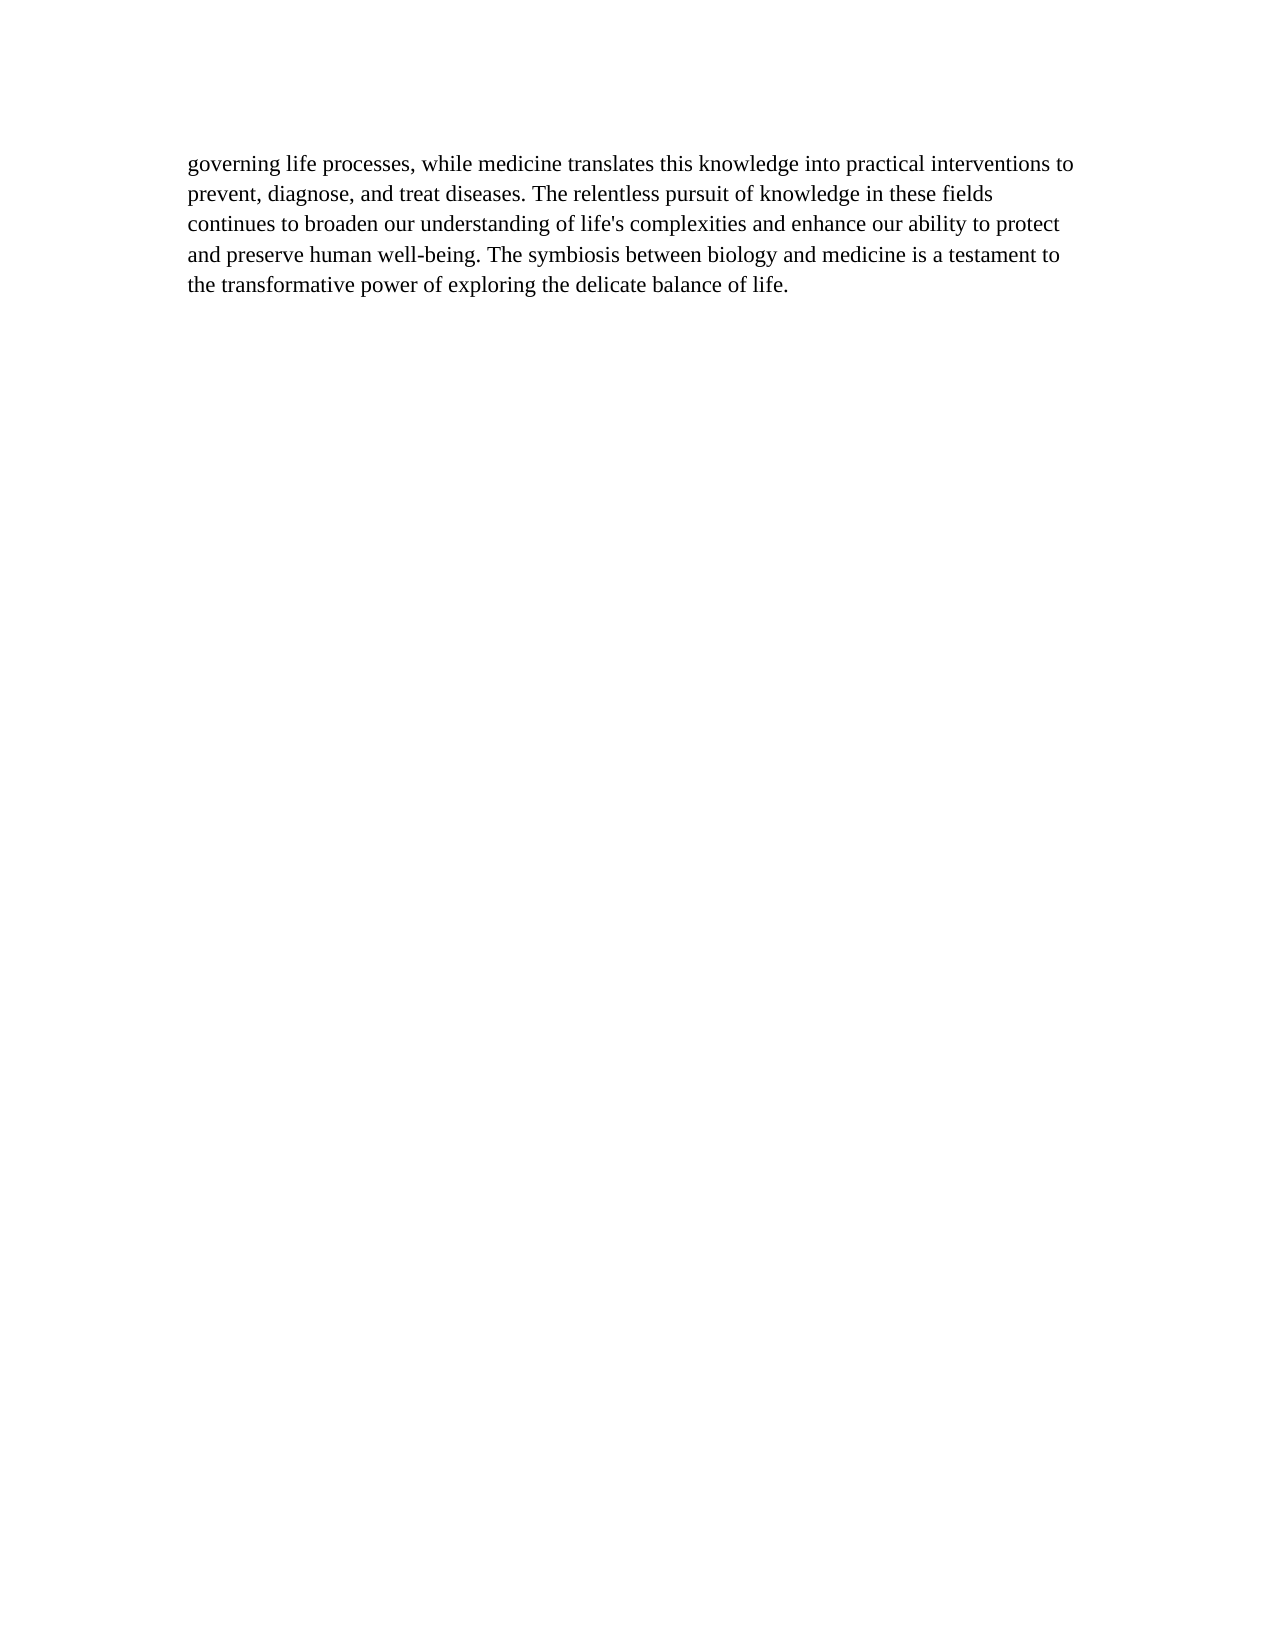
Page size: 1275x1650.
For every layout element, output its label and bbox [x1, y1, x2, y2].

text [187, 150, 1087, 297]
